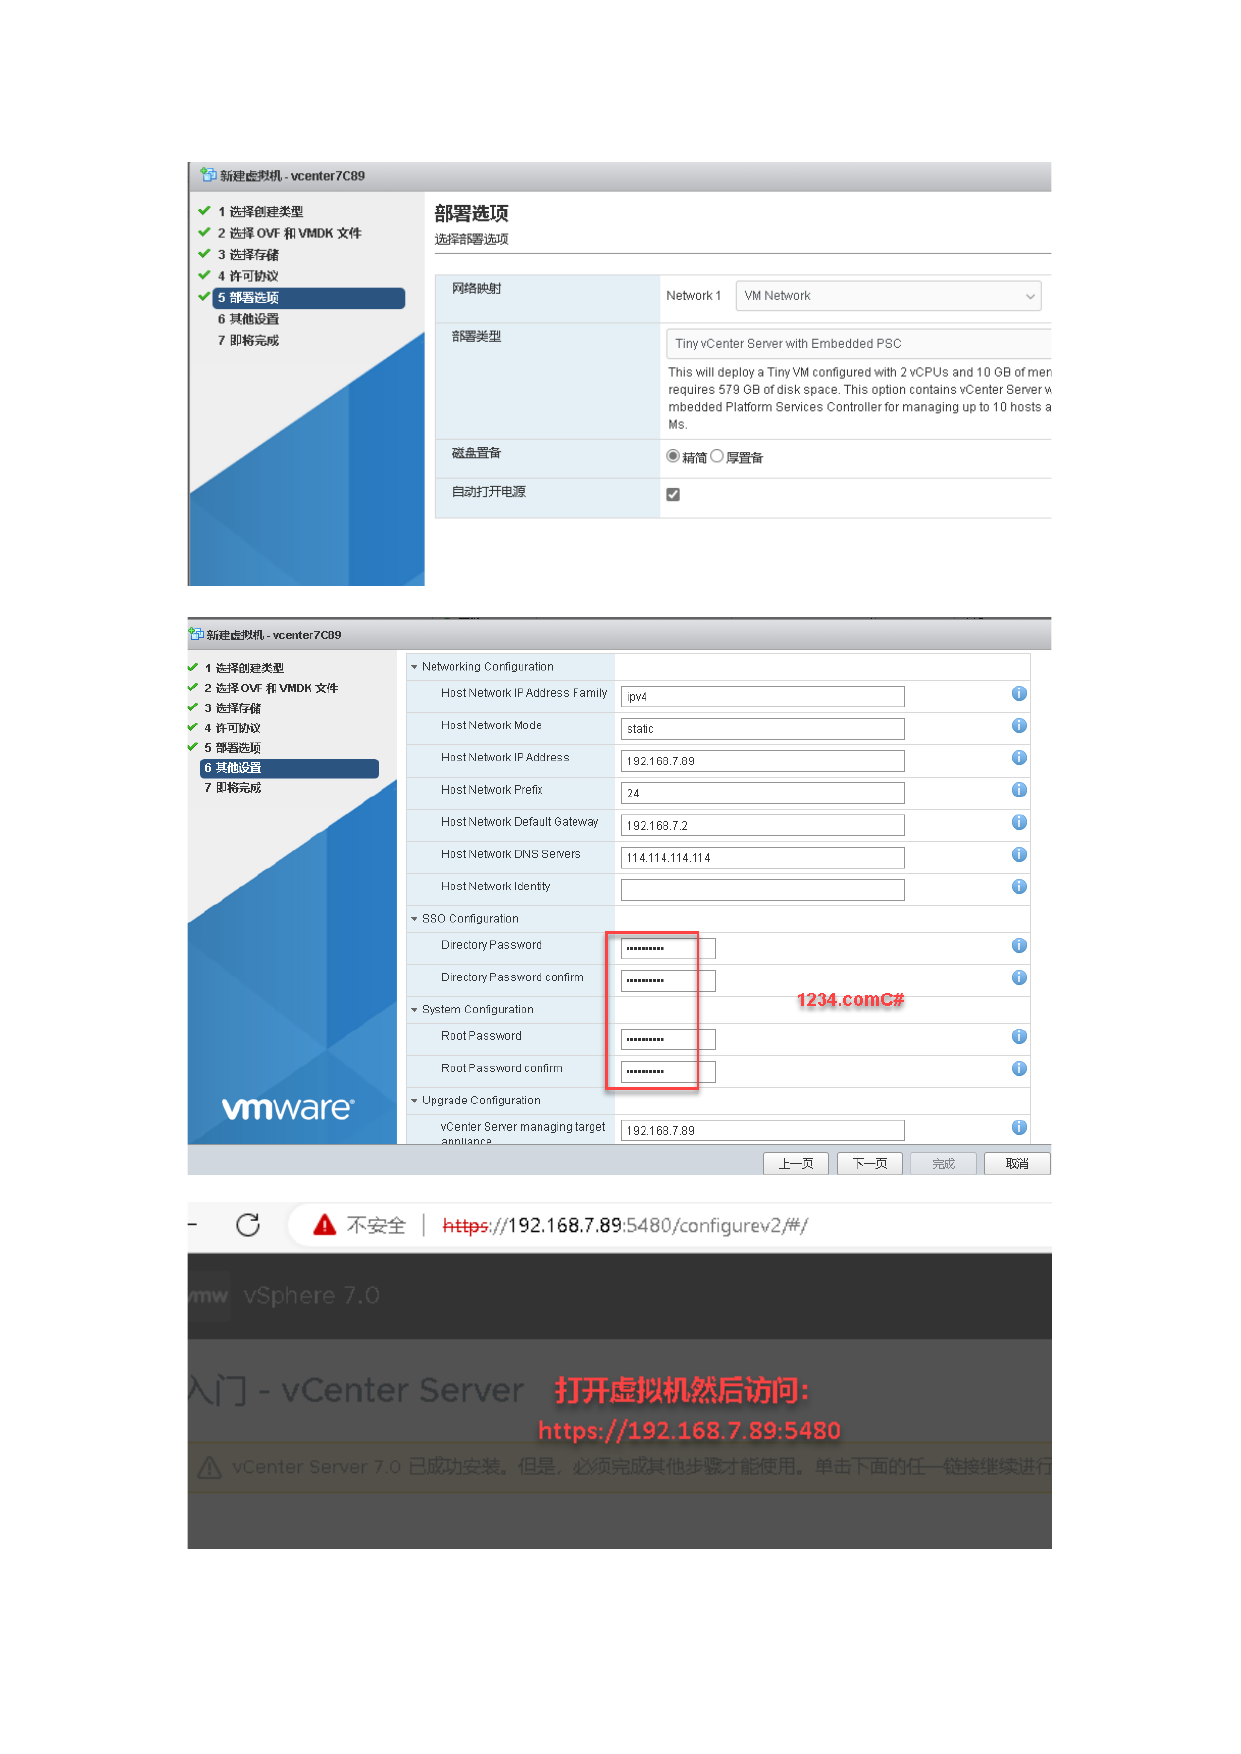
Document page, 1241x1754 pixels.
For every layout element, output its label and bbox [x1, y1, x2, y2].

picture [187, 162, 1052, 586]
picture [187, 1202, 1052, 1549]
picture [187, 617, 1052, 1175]
